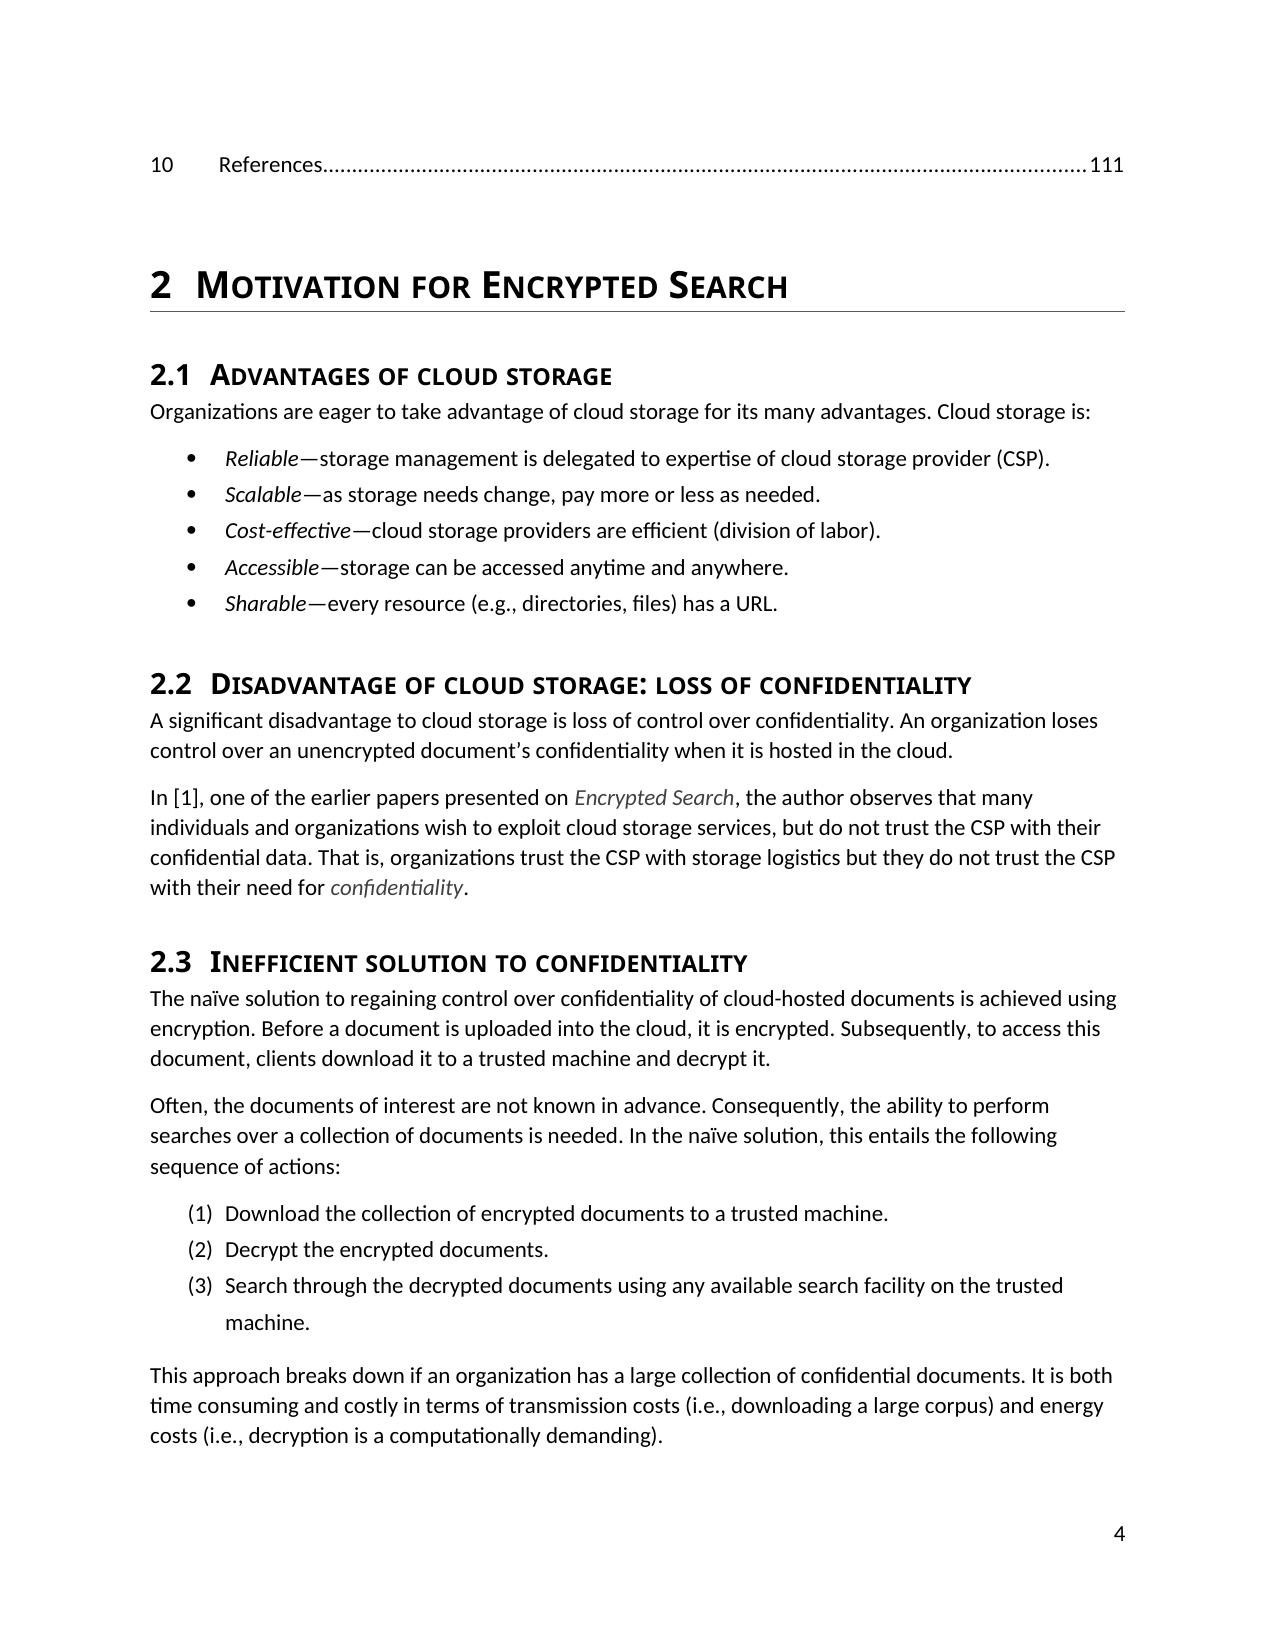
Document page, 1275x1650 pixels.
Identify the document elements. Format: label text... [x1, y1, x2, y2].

list Download the collection of encrypted documents to a trusted machine. [187, 1199, 1125, 1227]
text The naïve solution to regaining control over confidentiality of cloud-hosted documents is achieved using encryption. Before a document is uploaded into the cloud, it is encrypted. Subsequently, to access this document, clients download it to a trusted machine and decrypt it. [150, 984, 1125, 1072]
list Reliable—storage management is delegated to expertise of cloud storage provider (CSP). [187, 444, 1125, 472]
list Accessible—storage can be accessed anytime and anywhere. [187, 553, 1125, 581]
list Cost-effective—cloud storage providers are efficient (division of labor). [187, 516, 1125, 544]
text Organizations are eager to take advantage of cloud storage for its many advantages. Cloud storage is: [150, 397, 1125, 425]
subtitle Inefficient solution to confidentiality [150, 941, 1125, 981]
subtitle Advantages of cloud storage [150, 354, 1125, 394]
text This approach breaks down if an organization has a large collection of confidential documents. It is both time consuming and costly in terms of transmission costs (i.e., downloading a large corpus) and energy costs (i.e., decryption is a computationally demanding). [150, 1361, 1125, 1449]
text Often, the documents of interest are not known in advance. Consequently, the ability to perform searches over a collection of documents is needed. In the naïve solution, this entails the following sequence of actions: [150, 1091, 1125, 1180]
subtitle Disadvantage of cloud storage: loss of confidentiality [150, 663, 1125, 703]
list Sharable—every resource (e.g., directories, files) has a URL. [187, 589, 1125, 617]
text In , one of the earlier papers presented on Encrypted Search, the author observes that many individuals and organizations wish to exploit cloud storage services, but do not trust the CSP with their confidential data. That is, organizations trust the CSP with storage logistics but they do not trust the CSP with their need for confidentiality. [150, 783, 1125, 902]
list Decrypt the encrypted documents. [187, 1235, 1125, 1263]
list Scalable—as storage needs change, pay more or less as needed. [187, 480, 1125, 508]
text A significant disadvantage to cloud storage is loss of control over confidentiality. An organization loses control over an unencrypted document’s confidentiality when it is hosted in the cloud. [150, 706, 1125, 764]
subtitle Motivation for Encrypted Search [150, 258, 1125, 311]
list Search through the decrypted documents using any available search facility on the trusted machine. [187, 1271, 1125, 1336]
